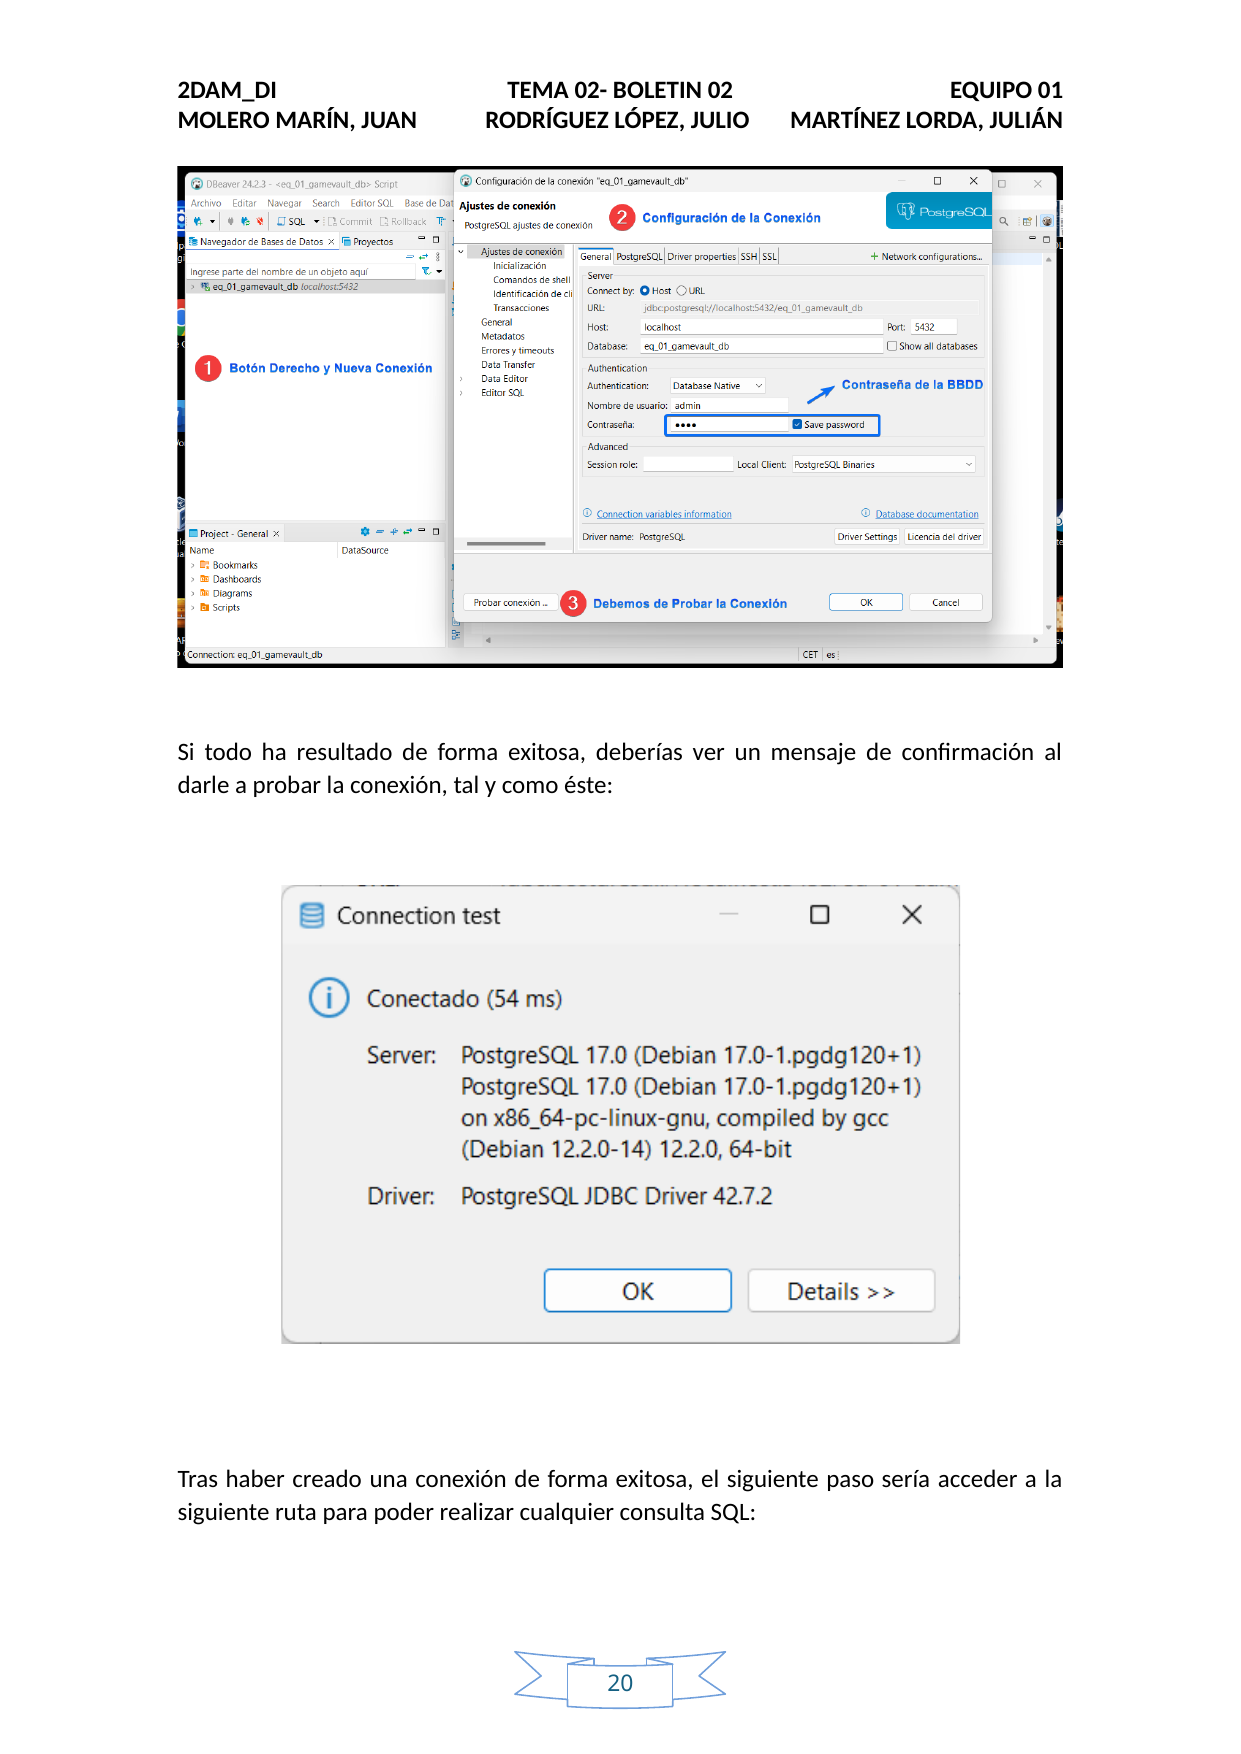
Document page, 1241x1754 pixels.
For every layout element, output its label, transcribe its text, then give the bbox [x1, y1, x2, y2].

picture [177, 166, 1063, 668]
text Si todo ha resultado de forma exitosa, deberías ver un mensaje de confirmación al darle a probar la conexión, tal y como éste: [177, 736, 1063, 800]
picture [281, 885, 961, 1344]
text Tras haber creado una conexión de forma exitosa, el siguiente paso sería acceder a la siguiente ruta para poder realizar cualquier consulta SQL: [177, 1463, 1063, 1527]
